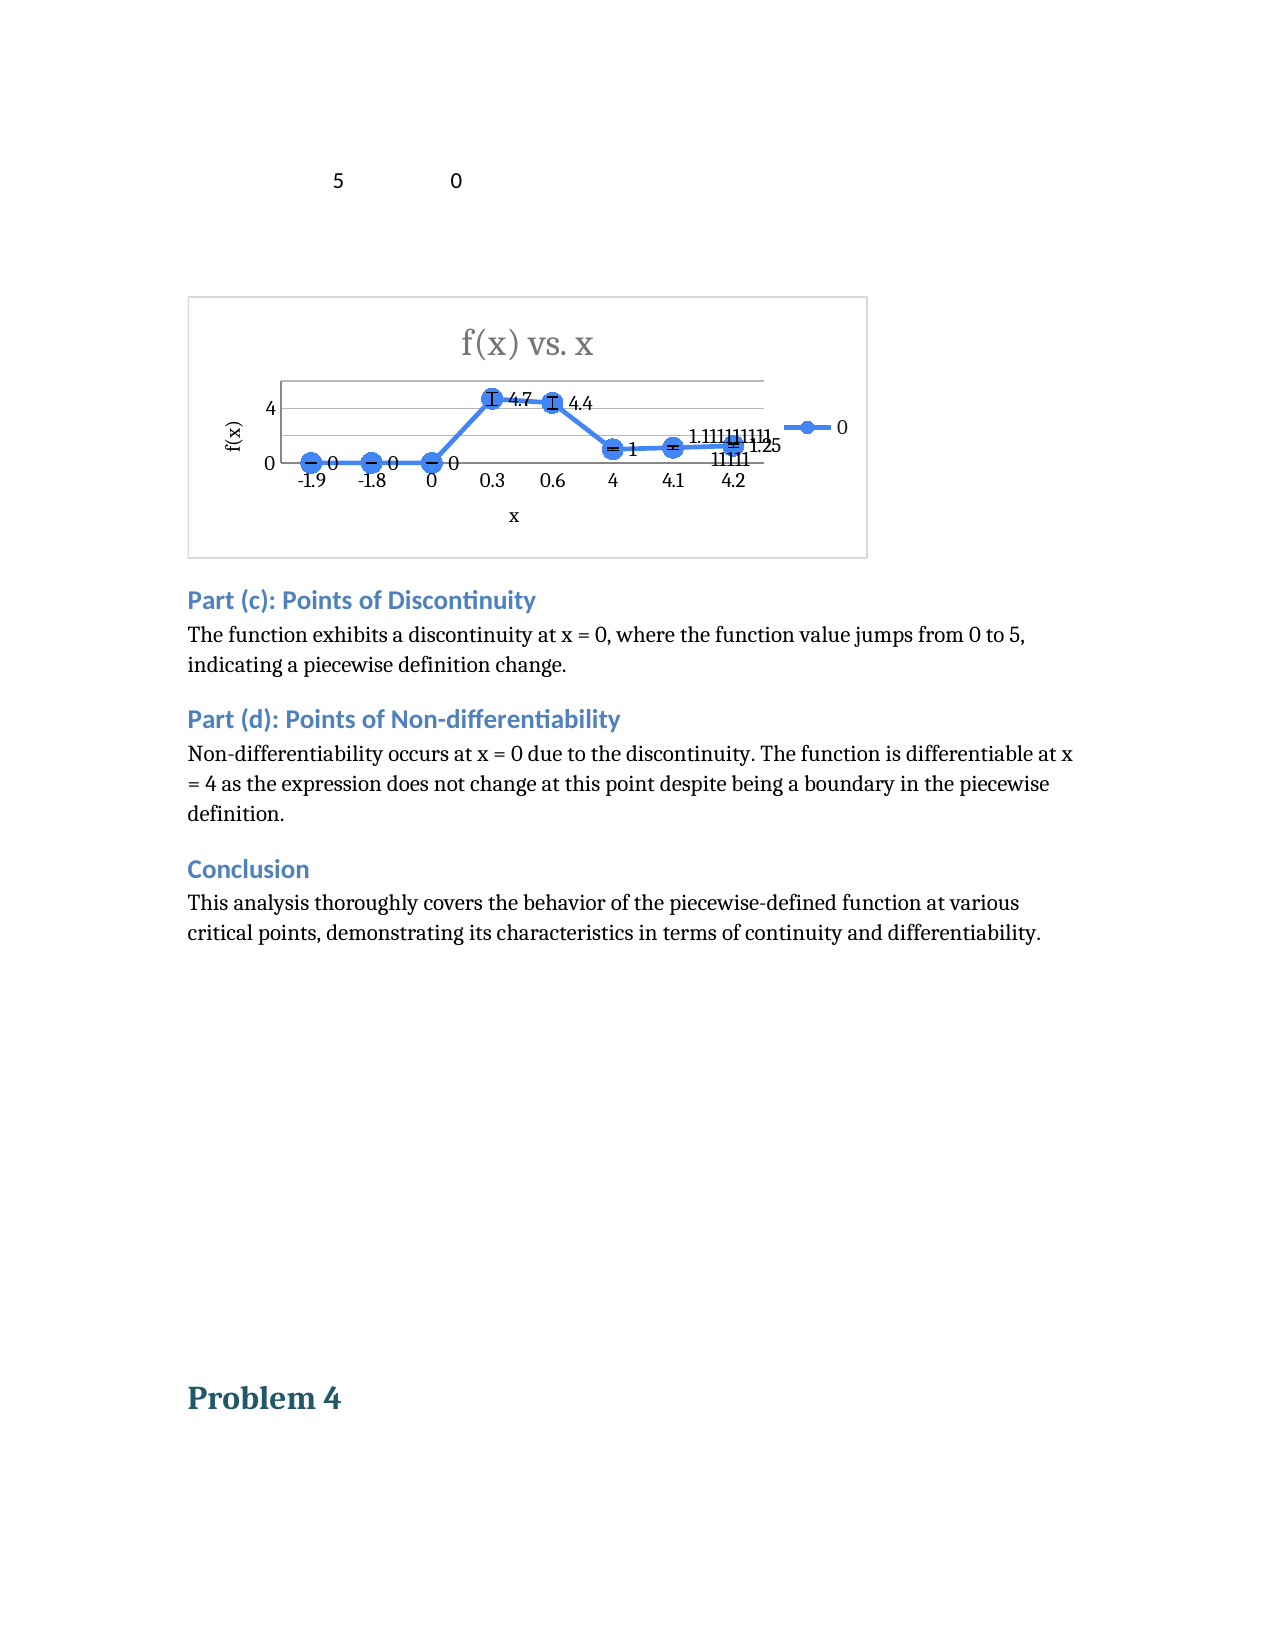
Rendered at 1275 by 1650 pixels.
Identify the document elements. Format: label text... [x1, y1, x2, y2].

text Problem 4 [187, 1379, 1087, 1418]
table_cell 5 [237, 150, 355, 194]
subtitle Part (d): Points of Non-differentiability [187, 703, 1087, 736]
text Non-differentiability occurs at x = 0 due to the discontinuity. The function is differentiable at x = 4 as the expression does not change at this point despite being a boundary in the piecewise definition. [187, 741, 1087, 827]
table_cell 0 [355, 150, 473, 194]
subtitle Part (c): Points of Discontinuity [187, 583, 1087, 616]
text This analysis thoroughly covers the behavior of the piecewise-defined function at various critical points, demonstrating its characteristics in terms of continuity and differentiability. [187, 890, 1087, 946]
subtitle Conclusion [187, 852, 1087, 885]
text The function exhibits a discontinuity at x = 0, where the function value jumps from 0 to 5, indicating a piecewise definition change. [187, 621, 1087, 678]
